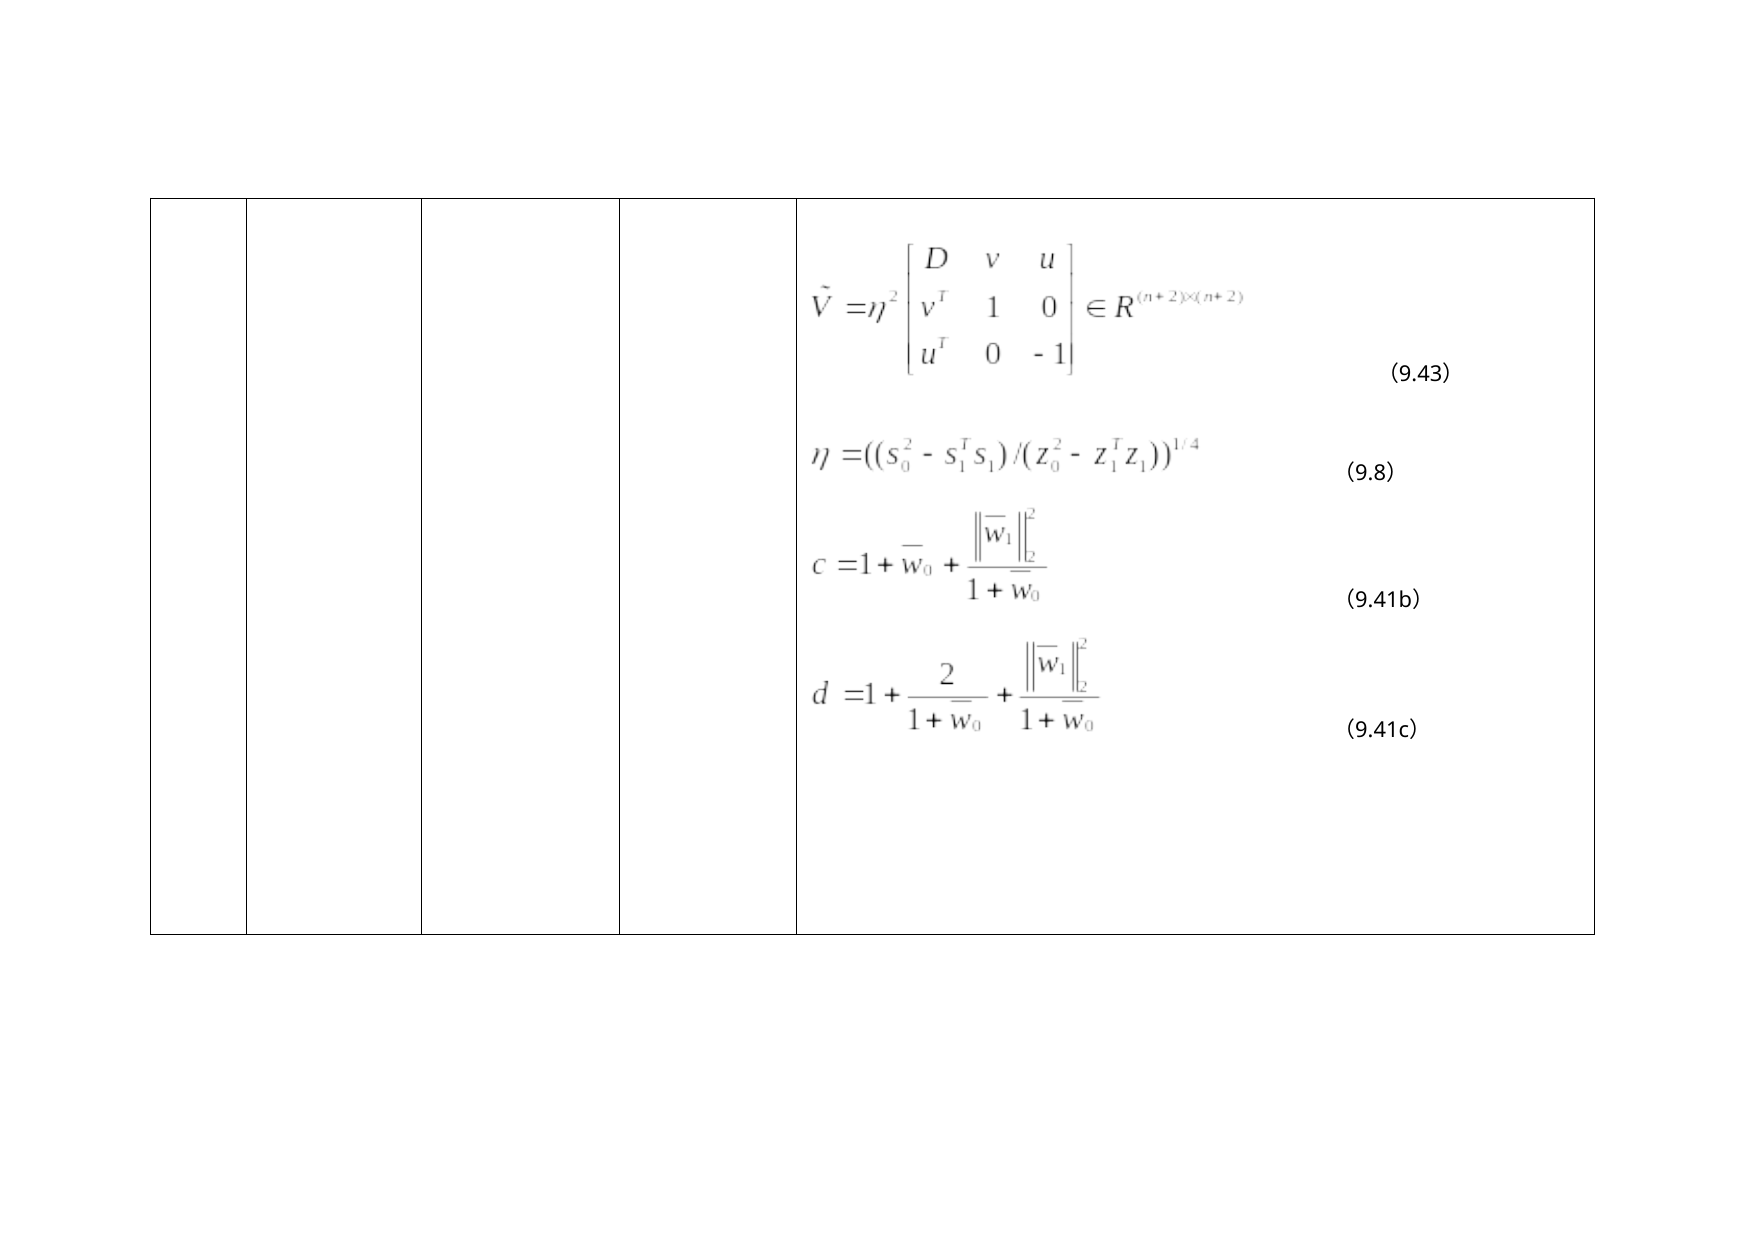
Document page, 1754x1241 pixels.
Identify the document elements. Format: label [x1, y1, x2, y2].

table_cell [620, 199, 796, 934]
table_cell [247, 199, 421, 934]
table_cell [422, 199, 619, 934]
table_cell [151, 199, 246, 934]
table_cell [797, 199, 1594, 934]
